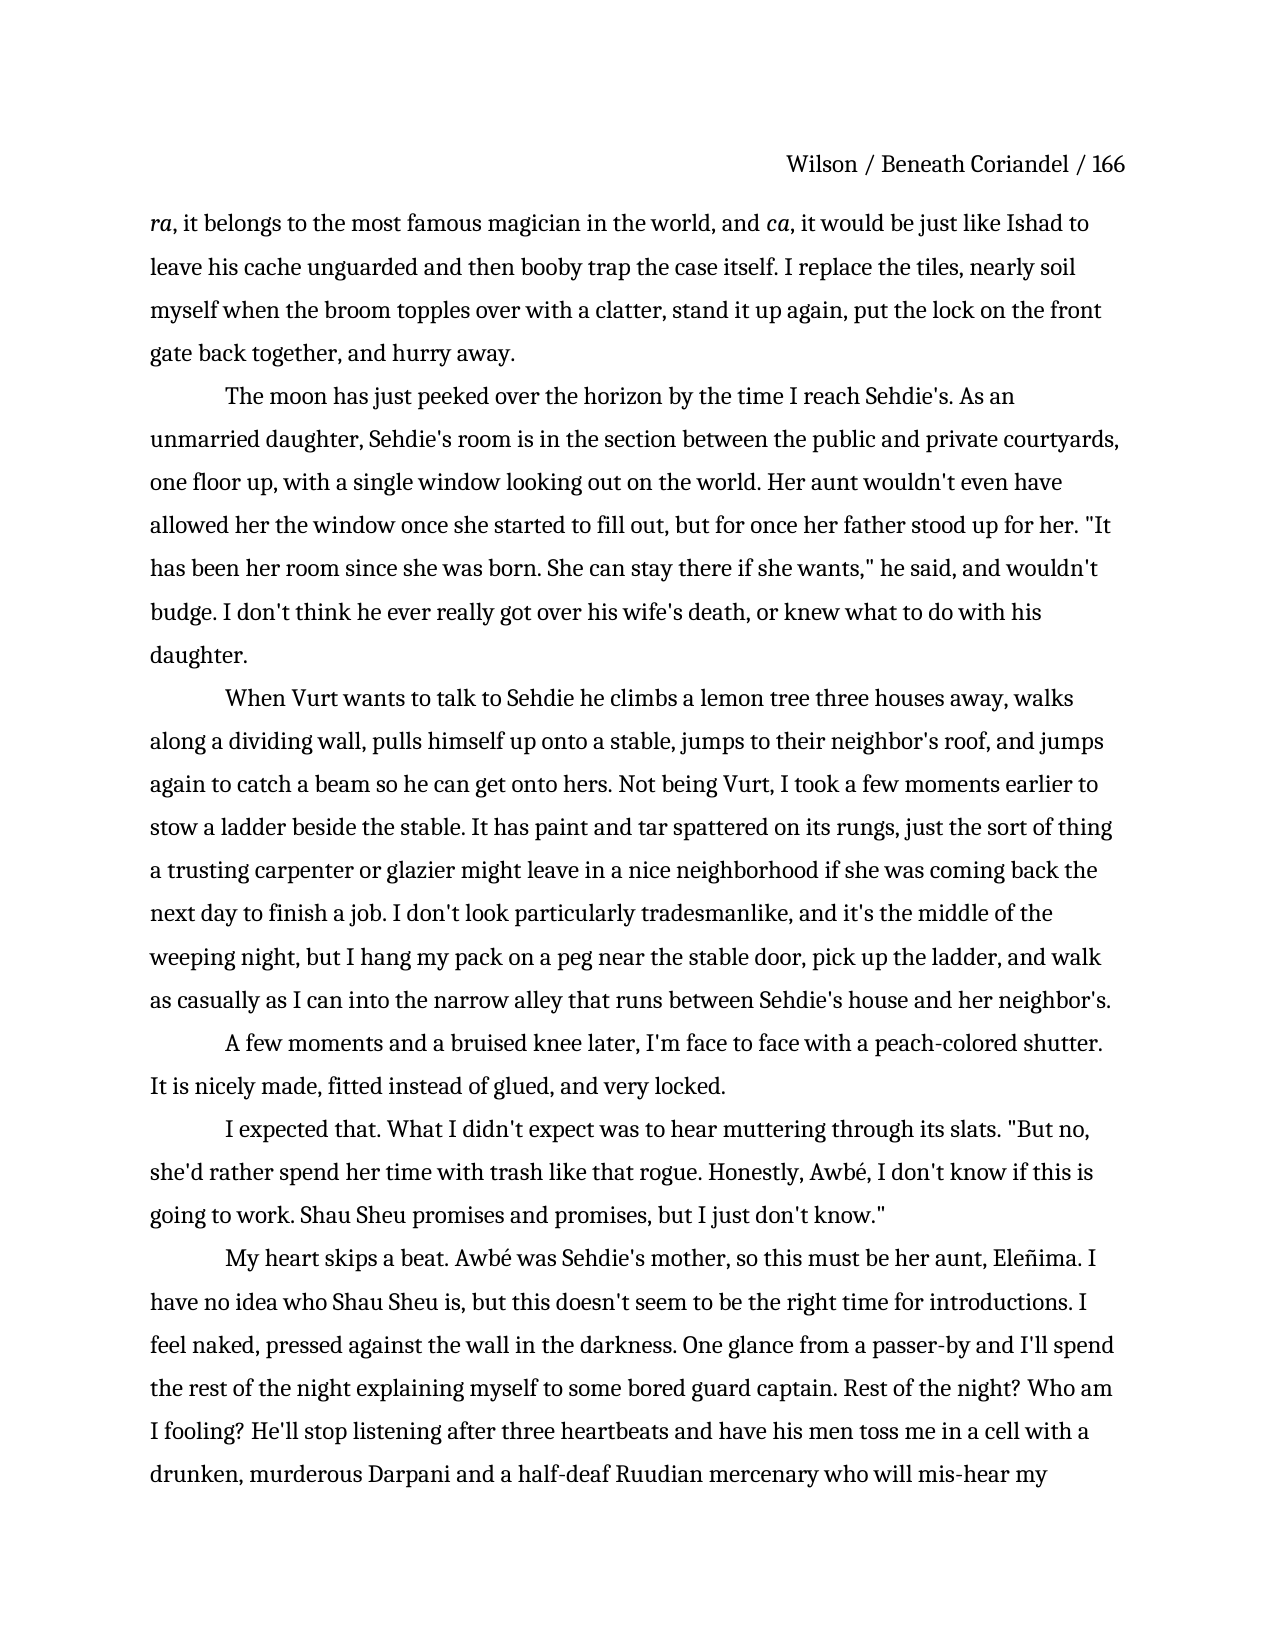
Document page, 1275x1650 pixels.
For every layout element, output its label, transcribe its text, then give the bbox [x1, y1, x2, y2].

text I expected that. What I didn't expect was to hear muttering through its slats. "But no, she'd rather spend her time with trash like that rogue. Honestly, Awbé, I don't know if this is going to work. Shau Sheu promises and promises, but I just don't know." [150, 1115, 1125, 1230]
text A few moments and a bruised knee later, I'm face to face with a peach-colored shutter. It is nicely made, fitted instead of glued, and very locked. [150, 1029, 1125, 1101]
text When Vurt wants to talk to Sehdie he climbs a lemon tree three houses away, walks along a dividing wall, pulls himself up onto a stable, jumps to their neighbor's roof, and jumps again to catch a beam so he can get onto hers. Not being Vurt, I took a few moments earlier to stow a ladder beside the stable. It has paint and tar spattered on its rungs, just the sort of thing a trusting carpenter or glazier might leave in a nice neighborhood if she was coming back the next day to finish a job. I don't look particularly tradesmanlike, and it's the middle of the weeping night, but I hang my pack on a peg near the stable door, pick up the ladder, and walk as casually as I can into the narrow alley that runs between Sehdie's house and her neighbor's. [150, 684, 1125, 1014]
text The moon has just peeked over the horizon by the time I reach Sehdie's. As an unmarried daughter, Sehdie's room is in the section between the public and private courtyards, one floor up, with a single window looking out on the world. Her aunt wouldn't even have allowed her the window once she started to fill out, but for once her father stood up for her. "It has been her room since she was born. She can stay there if she wants," he said, and wouldn't budge. I don't think he ever really got over his wife's death, or knew what to do with his daughter. [150, 382, 1125, 669]
